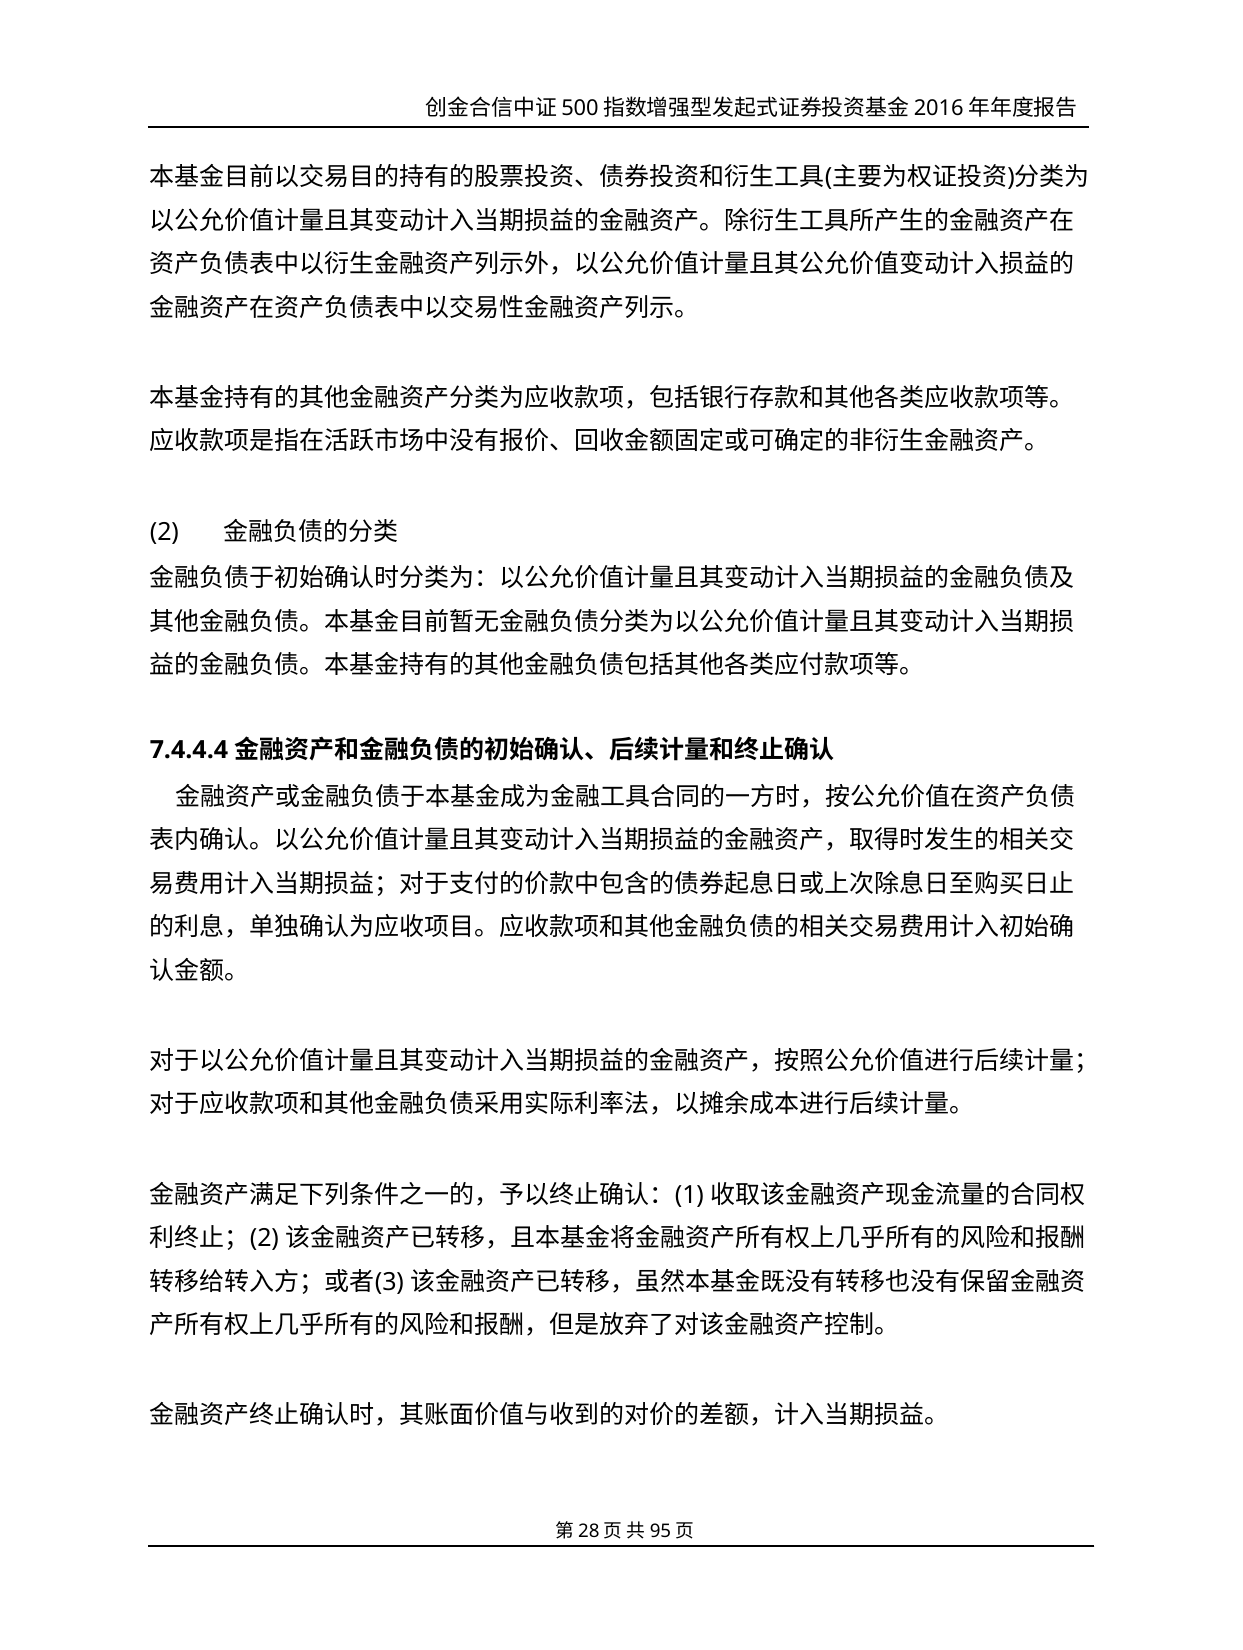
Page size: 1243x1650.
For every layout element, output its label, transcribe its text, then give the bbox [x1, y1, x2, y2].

text 对于以公允价值计量且其变动计入当期损益的金融资产，按照公允价值进行后续计量；对于应收款项和其他金融负债采用实际利率法，以摊余成本进行后续计量。 [149, 1040, 1094, 1120]
text 本基金目前以交易目的持有的股票投资、债券投资和衍生工具(主要为权证投资)分类为以公允价值计量且其变动计入当期损益的金融资产。除衍生工具所产生的金融资产在资产负债表中以衍生金融资产列示外，以公允价值计量且其公允价值变动计入损益的金融资产在资产负债表中以交易性金融资产列示。 [149, 157, 1094, 323]
text (2) 金融负债的分类 [149, 511, 1094, 547]
text 金融资产满足下列条件之一的，予以终止确认：(1) 收取该金融资产现金流量的合同权利终止；(2) 该金融资产已转移，且本基金将金融资产所有权上几乎所有的风险和报酬转移给转入方；或者(3) 该金融资产已转移，虽然本基金既没有转移也没有保留金融资产所有权上几乎所有的风险和报酬，但是放弃了对该金融资产控制。 [149, 1174, 1094, 1341]
text 金融负债于初始确认时分类为：以公允价值计量且其变动计入当期损益的金融负债及其他金融负债。本基金目前暂无金融负债分类为以公允价值计量且其变动计入当期损益的金融负债。本基金持有的其他金融负债包括其他各类应付款项等。 [149, 557, 1094, 681]
text 金融资产或金融负债于本基金成为金融工具合同的一方时，按公允价值在资产负债表内确认。以公允价值计量且其变动计入当期损益的金融资产，取得时发生的相关交易费用计入当期损益；对于支付的价款中包含的债券起息日或上次除息日至购买日止的利息，单独确认为应收项目。应收款项和其他金融负债的相关交易费用计入初始确认金额。 [149, 776, 1094, 986]
text 金融资产终止确认时，其账面价值与收到的对价的差额，计入当期损益。 [149, 1395, 1094, 1431]
text 本基金持有的其他金融资产分类为应收款项，包括银行存款和其他各类应收款项等。应收款项是指在活跃市场中没有报价、回收金额固定或可确定的非衍生金融资产。 [149, 377, 1094, 457]
text 7.4.4.4 金融资产和金融负债的初始确认、后续计量和终止确认 [149, 730, 1094, 766]
